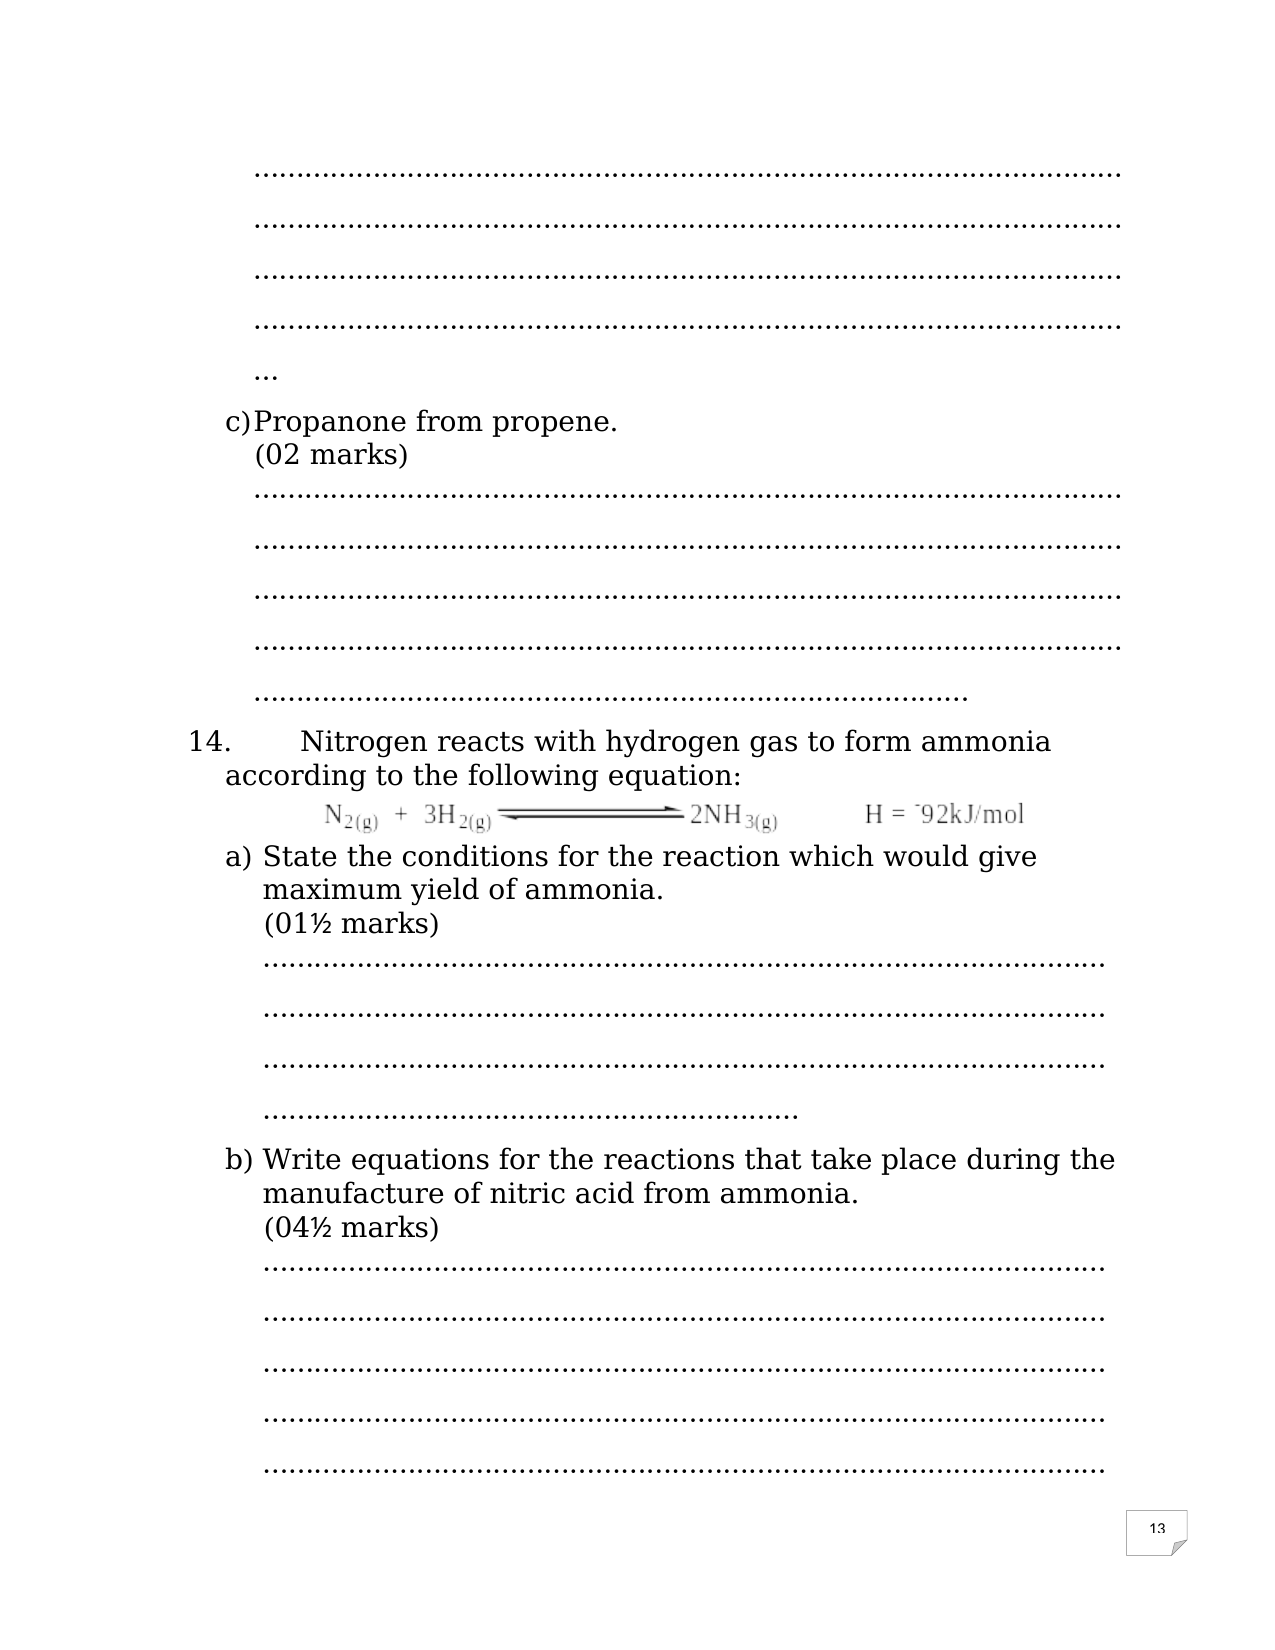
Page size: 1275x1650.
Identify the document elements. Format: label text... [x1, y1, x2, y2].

list Propanone from propene. (02 marks) [225, 403, 1125, 471]
list Write equations for the reactions that take place during the manufacture of nitric acid from ammonia. (04½ marks) [225, 1142, 1125, 1243]
list Nitrogen reacts with hydrogen gas to form ammonia according to the following equation: [187, 724, 1125, 791]
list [253, 150, 1125, 386]
list …………………………………………………………………………………………………………………………………………………………………………………………………………………………………………………………………………………………………………………………………………………………………………………………………………………………………………………… [253, 471, 1125, 707]
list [262, 1243, 1125, 1479]
list State the conditions for the reaction which would give maximum yield of ammonia. (01½ marks) [225, 838, 1125, 939]
list ……………………………………………………………………………………………………………………………………………………………………………………………………………………………………………………………………………………………………………………………… [262, 939, 1125, 1125]
